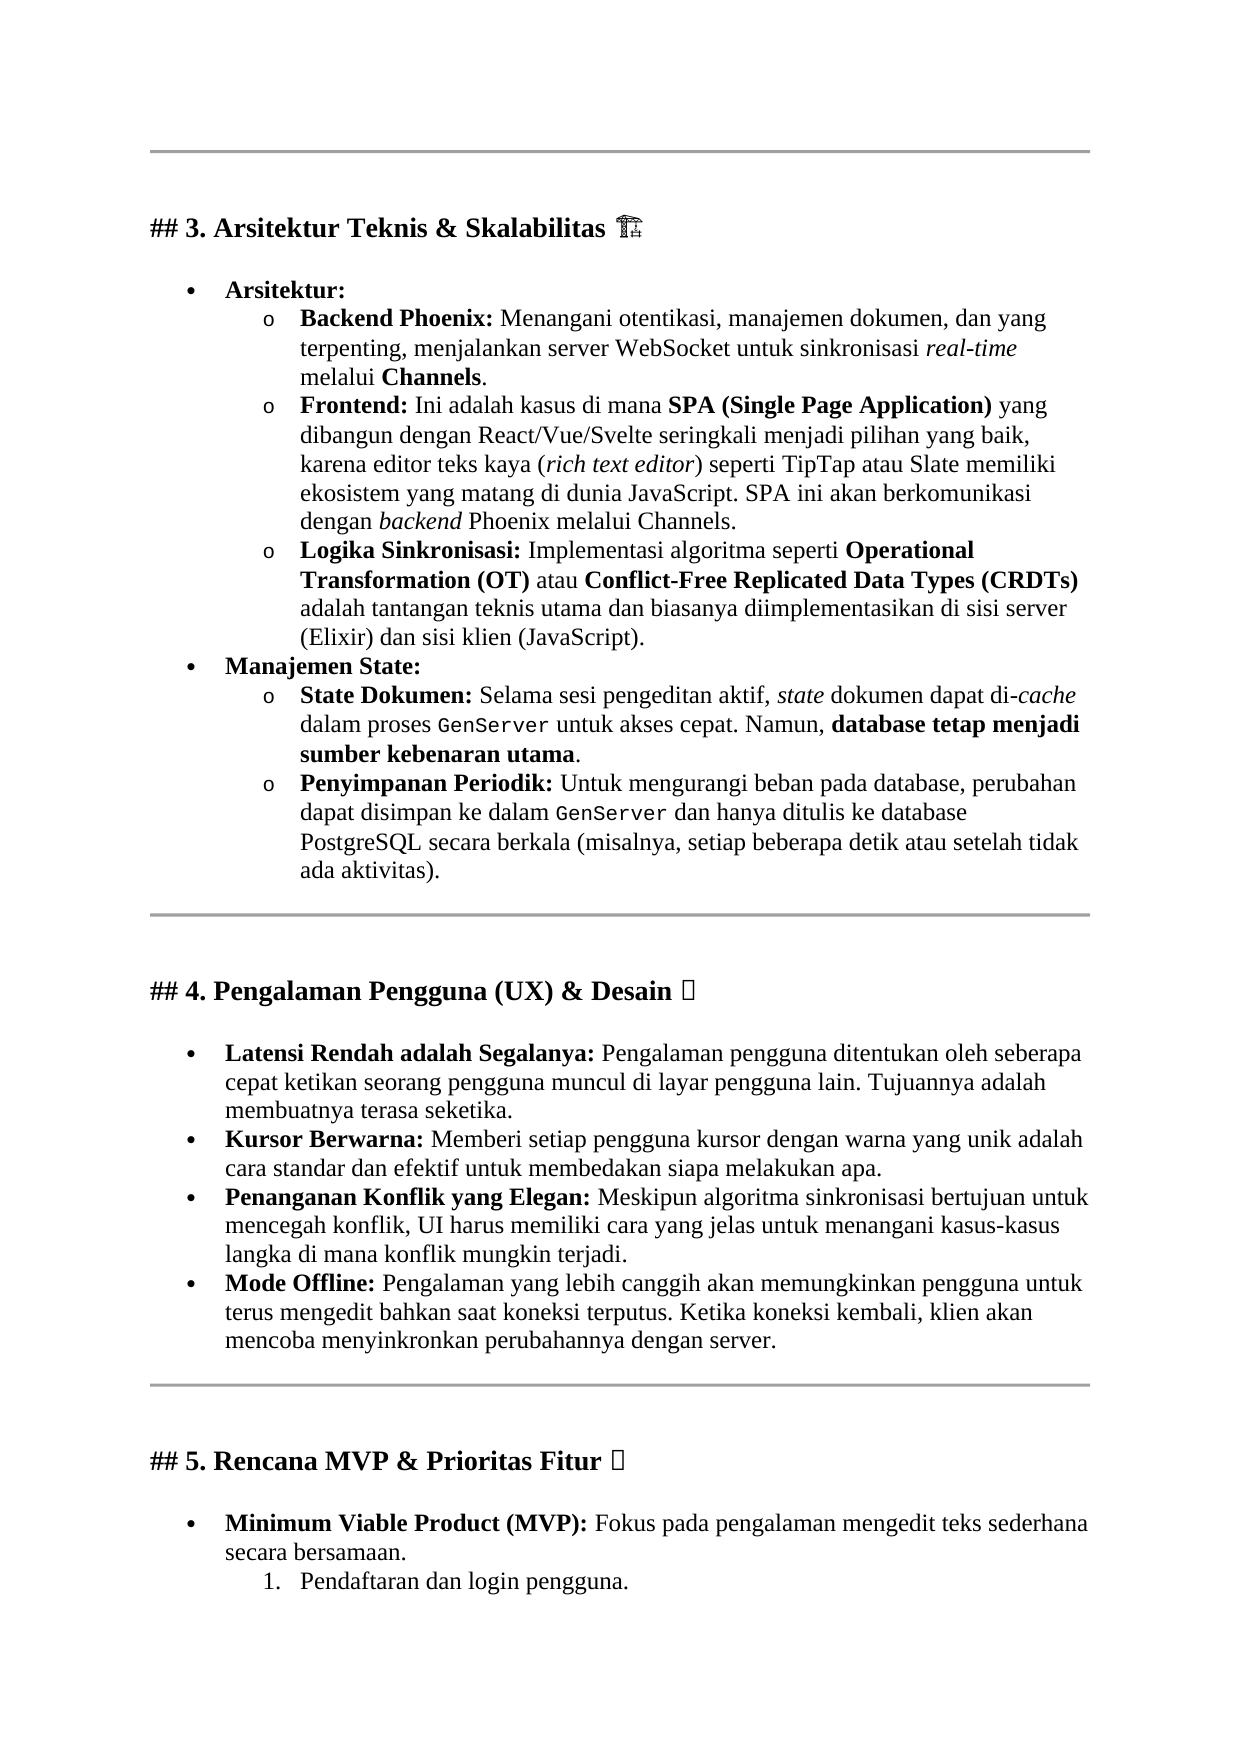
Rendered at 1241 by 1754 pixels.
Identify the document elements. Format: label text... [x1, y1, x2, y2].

list Pendaftaran dan login pengguna. [262, 1566, 1090, 1594]
list Mode Offline: Pengalaman yang lebih canggih akan memungkinkan pengguna untuk terus mengedit bahkan saat koneksi terputus. Ketika koneksi kembali, klien akan mencoba menyinkronkan perubahannya dengan server. [187, 1268, 1090, 1354]
list State Dokumen: Selama sesi pengeditan aktif, state dokumen dapat di-cache dalam proses GenServer untuk akses cepat. Namun, database tetap menjadi sumber kebenaran utama. [262, 680, 1090, 768]
list Arsitektur: [187, 275, 1090, 303]
list Manajemen State: [187, 651, 1090, 680]
list Frontend: Ini adalah kasus di mana SPA (Single Page Application) yang dibangun dengan React/Vue/Svelte seringkali menjadi pilihan yang baik, karena editor teks kaya (rich text editor) seperti TipTap atau Slate memiliki ekosistem yang matang di dunia JavaScript. SPA ini akan berkomunikasi dengan backend Phoenix melalui Channels. [262, 391, 1090, 535]
list Logika Sinkronisasi: Implementasi algoritma seperti Operational Transformation (OT) atau Conflict-Free Replicated Data Types (CRDTs) adalah tantangan teknis utama dan biasanya diimplementasikan di sisi server (Elixir) dan sisi klien (JavaScript). [262, 535, 1090, 651]
list Kursor Berwarna: Memberi setiap pengguna kursor dengan warna yang unik adalah cara standar dan efektif untuk membedakan siapa melakukan apa. [187, 1124, 1090, 1182]
text ## 3. Arsitektur Teknis & Skalabilitas 🏗️ [150, 207, 1090, 246]
list Penanganan Konflik yang Elegan: Meskipun algoritma sinkronisasi bertujuan untuk mencegah konflik, UI harus memiliki cara yang jelas untuk menangani kasus-kasus langka di mana konflik mungkin terjadi. [187, 1182, 1090, 1268]
list Minimum Viable Product (MVP): Fokus pada pengalaman mengedit teks sederhana secara bersamaan. [187, 1508, 1090, 1566]
text ## 4. Pengalaman Pengguna (UX) & Desain 🎨 [150, 971, 1090, 1009]
list Latensi Rendah adalah Segalanya: Pengalaman pengguna ditentukan oleh seberapa cepat ketikan seorang pengguna muncul di layar pengguna lain. Tujuannya adalah membuatnya terasa seketika. [187, 1038, 1090, 1124]
text ## 5. Rencana MVP & Prioritas Fitur 🚀 [150, 1441, 1090, 1479]
list Penyimpanan Periodik: Untuk mengurangi beban pada database, perubahan dapat disimpan ke dalam GenServer dan hanya ditulis ke database PostgreSQL secara berkala (misalnya, setiap beberapa detik atau setelah tidak ada aktivitas). [262, 768, 1090, 884]
list Backend Phoenix: Menangani otentikasi, manajemen dokumen, dan yang terpenting, menjalankan server WebSocket untuk sinkronisasi real-time melalui Channels. [262, 303, 1090, 391]
